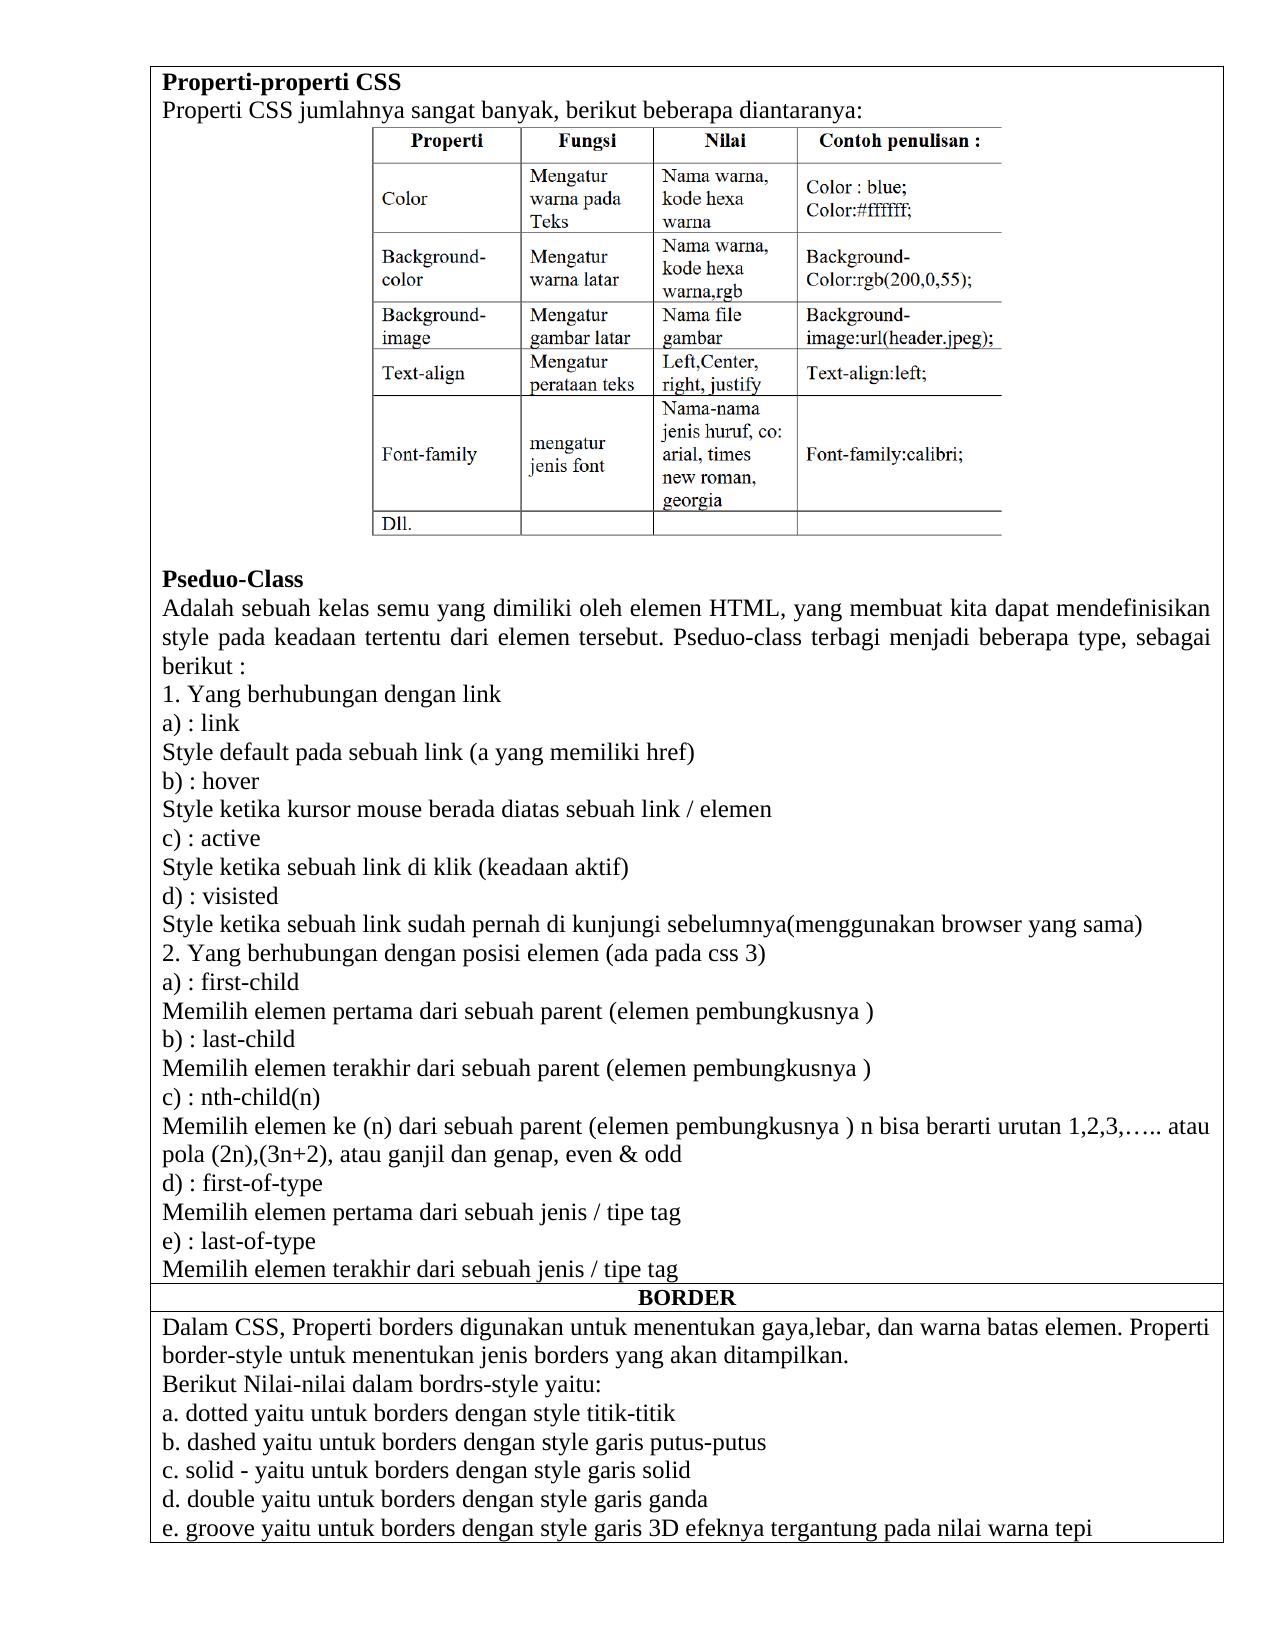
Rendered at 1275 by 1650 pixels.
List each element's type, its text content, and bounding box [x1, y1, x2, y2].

picture [371, 124, 1002, 536]
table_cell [151, 1312, 1223, 1542]
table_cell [151, 67, 1223, 1283]
table_cell BORDER [151, 1284, 1223, 1311]
